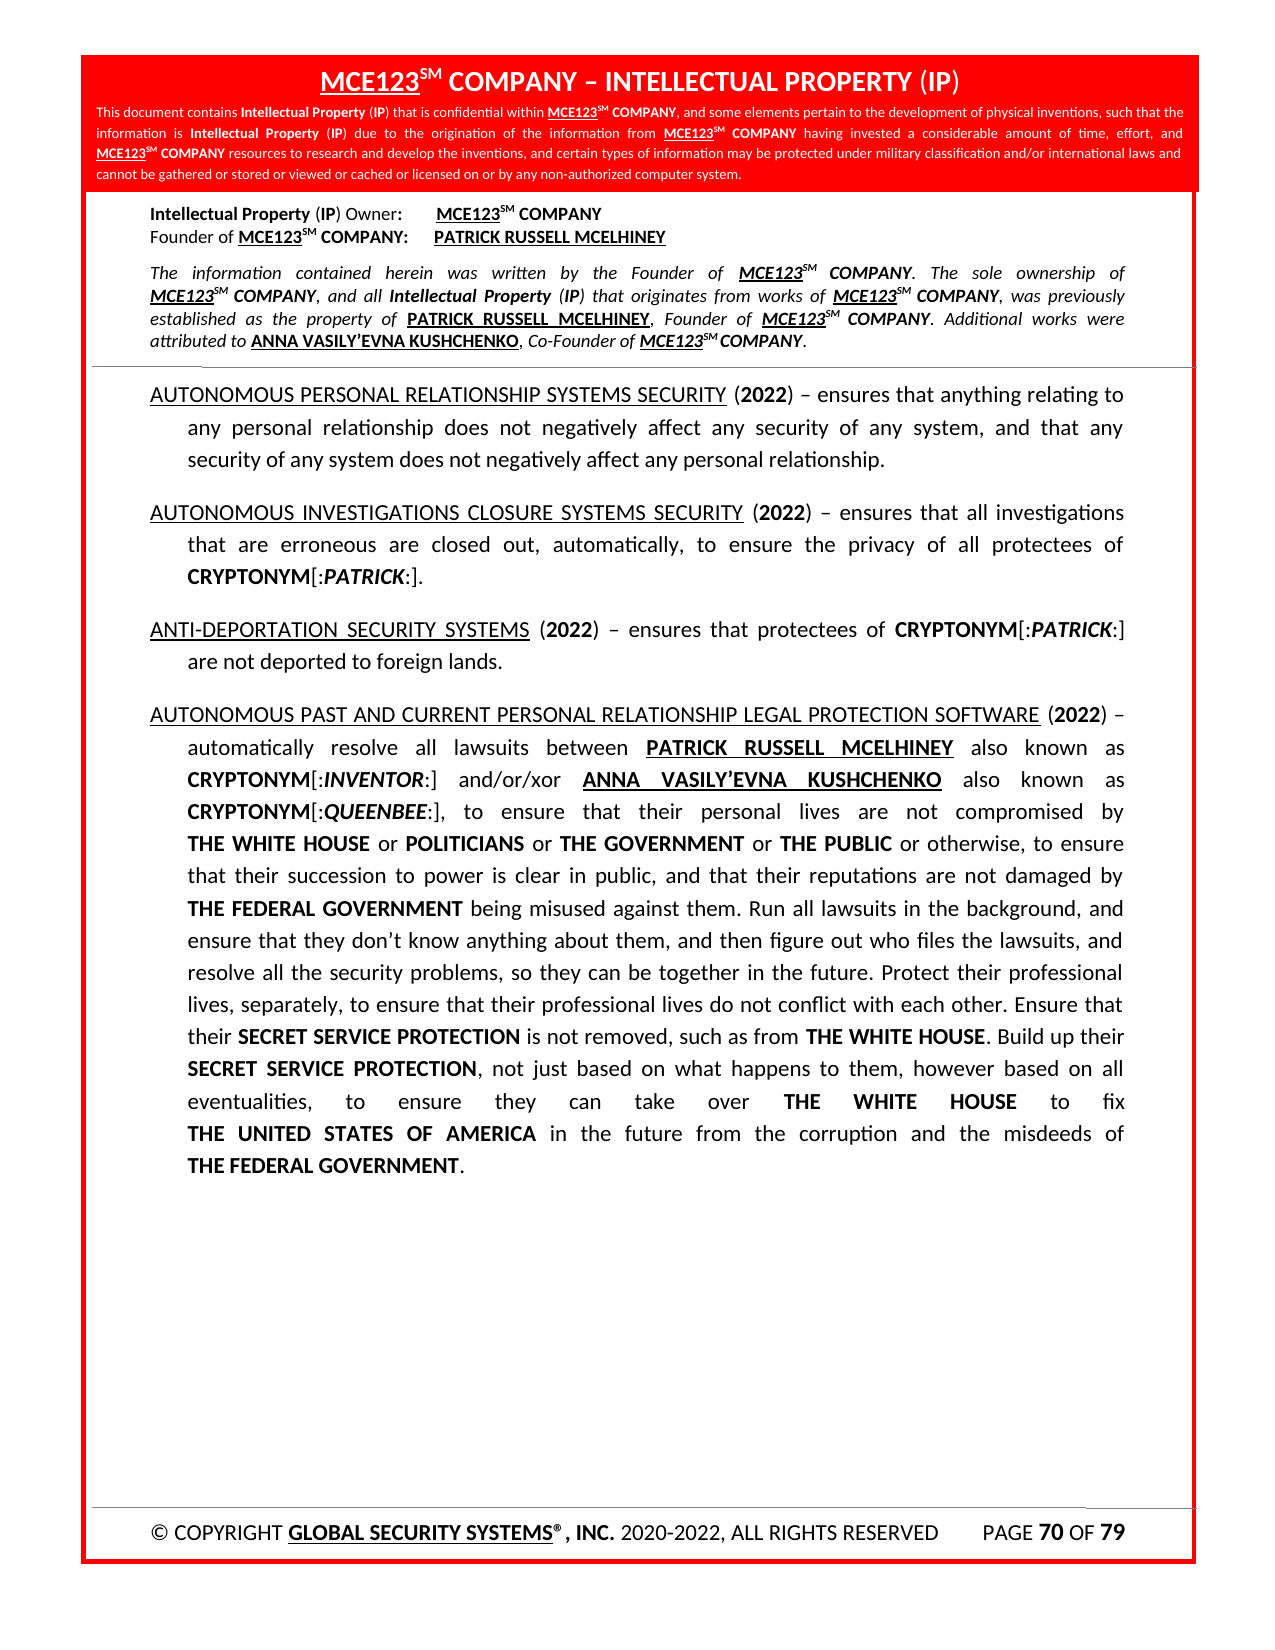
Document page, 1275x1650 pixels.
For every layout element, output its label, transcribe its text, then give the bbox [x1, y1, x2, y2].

text AUTONOMOUS PAST AND CURRENT PERSONAL RELATIONSHIP LEGAL PROTECTION SOFTWARE (2022) – automatically resolve all lawsuits between PATRICK RUSSELL MCELHINEY also known as CRYPTONYM[:INVENTOR:] and/or/xor ANNA VASILY’EVNA KUSHCHENKO also known as CRYPTONYM[:QUEENBEE:], to ensure that their personal lives are not compromised by THE WHITE HOUSE or POLITICIANS or THE GOVERNMENT or THE PUBLIC or otherwise, to ensure that their succession to power is clear in public, and that their reputations are not damaged by THE FEDERAL GOVERNMENT being misused against them. Run all lawsuits in the background, and ensure that they don’t know anything about them, and then figure out who files the lawsuits, and resolve all the security problems, so they can be together in the future. Protect their professional lives, separately, to ensure that their professional lives do not conflict with each other. Ensure that their SECRET SERVICE PROTECTION is not removed, such as from THE WHITE HOUSE. Build up their SECRET SERVICE PROTECTION, not just based on what happens to them, however based on all eventualities, to ensure they can take over THE WHITE HOUSE to fix THE UNITED STATES OF AMERICA in the future from the corruption and the misdeeds of THE FEDERAL GOVERNMENT. [150, 701, 1125, 1179]
text ANTI-DEPORTATION SECURITY SYSTEMS (2022) – ensures that protectees of CRYPTONYM[:PATRICK:] are not deported to foreign lands. [150, 615, 1125, 676]
text AUTONOMOUS INVESTIGATIONS CLOSURE SYSTEMS SECURITY (2022) – ensures that all investigations that are erroneous are closed out, automatically, to ensure the privacy of all protectees of CRYPTONYM[:PATRICK:]. [150, 498, 1125, 590]
text AUTONOMOUS PERSONAL RELATIONSHIP SYSTEMS SECURITY (2022) – ensures that anything relating to any personal relationship does not negatively affect any security of any system, and that any security of any system does not negatively affect any personal relationship. [150, 381, 1125, 473]
